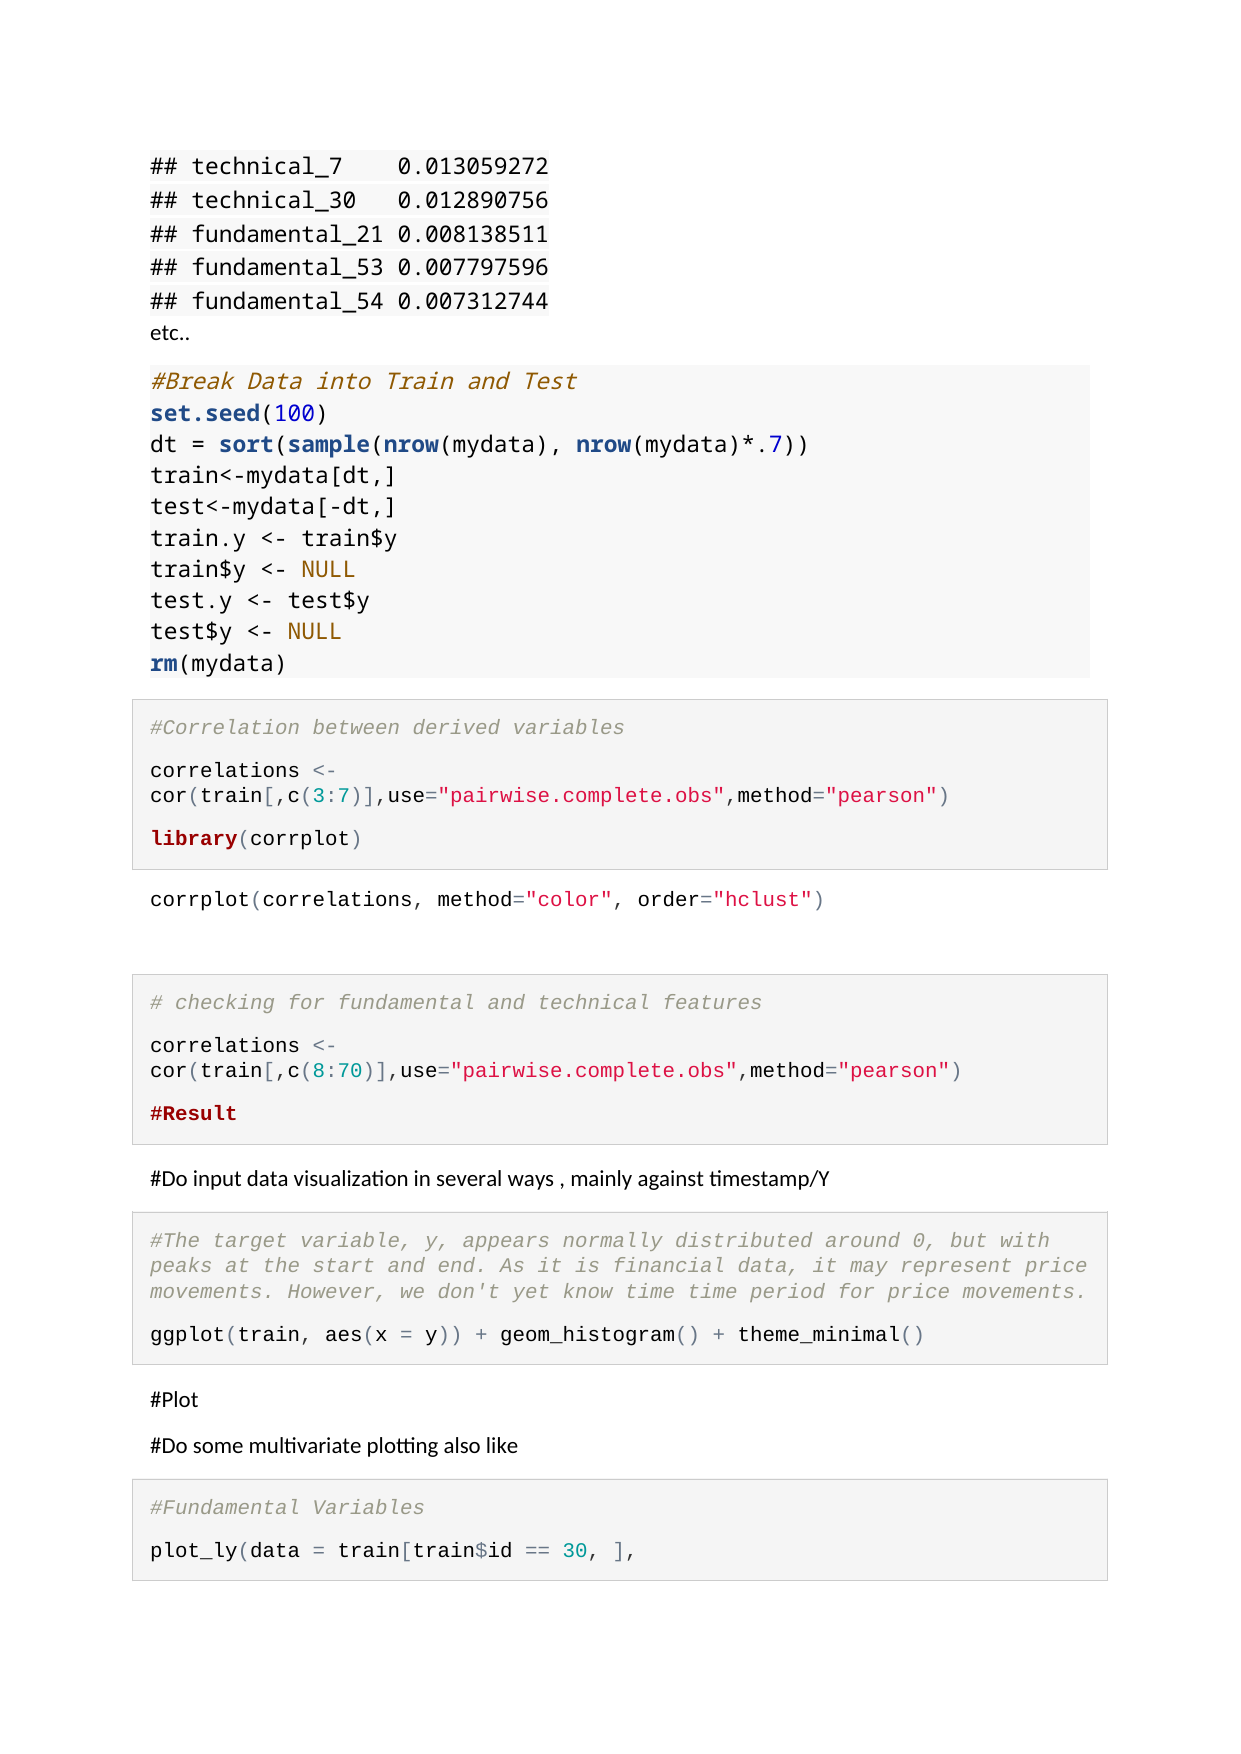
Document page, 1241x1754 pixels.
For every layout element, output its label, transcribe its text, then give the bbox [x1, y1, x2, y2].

text ggplot(train, aes(x = y)) + geom_histogram() + theme_minimal() [133, 1305, 1107, 1364]
text # checking for fundamental and technical features [133, 975, 1107, 1016]
text #The target variable, y, appears normally distributed around 0, but with peaks at the start and end. As it is financial data, it may represent price movements. However, we don't yet know time time period for price movements. [133, 1213, 1107, 1304]
text corrplot(correlations, method="color", order="hclust") [150, 889, 1090, 913]
text #Result [133, 1085, 1107, 1144]
text library(corrplot) [133, 810, 1107, 869]
text #Do input data visualization in several ways , mainly against timestamp/Y [150, 1164, 1090, 1192]
text #Correlation between derived variables [133, 700, 1107, 741]
text #Break Data into Train and Test set.seed(100) dt = sort(sample(nrow(mydata), nrow(mydata)*.7)) train<-mydata[dt,] test<-mydata[-dt,] train.y <- train$y train$y <- NULL test.y <- test$y test$y <- NULL rm(mydata) [287, 365, 1090, 678]
text #Plot [150, 1385, 1090, 1413]
text #Do some multivariate plotting also like [150, 1432, 1090, 1459]
text correlations <- cor(train[,c(8:70)],use="pairwise.complete.obs",method="pearson") [133, 1017, 1107, 1084]
text plot_ly(data = train[train$id == 30, ], [133, 1521, 1107, 1580]
text correlations <- cor(train[,c(3:7)],use="pairwise.complete.obs",method="pearson") [133, 742, 1107, 809]
text #Fundamental Variables [133, 1480, 1107, 1520]
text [150, 150, 1090, 346]
